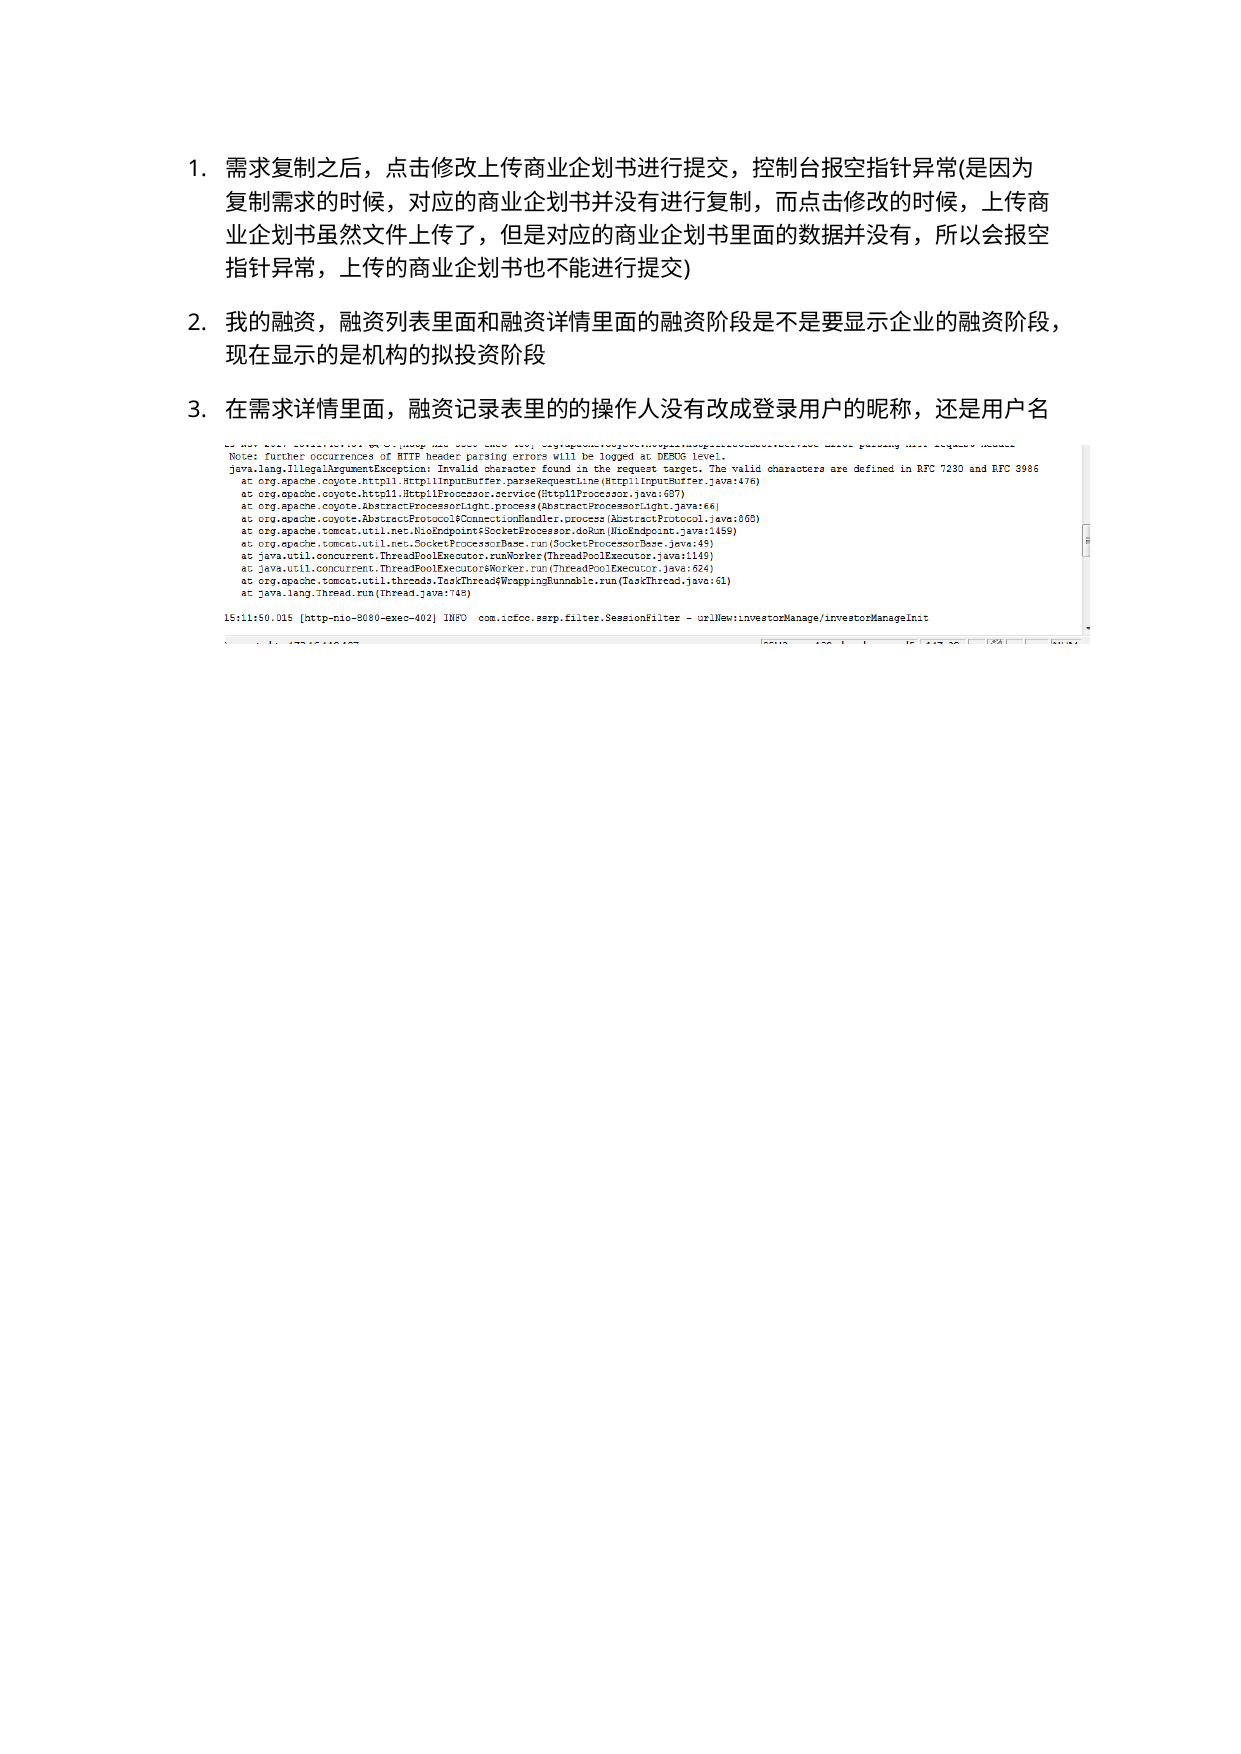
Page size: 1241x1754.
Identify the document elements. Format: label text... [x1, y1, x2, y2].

list 我的融资，融资列表里面和融资详情里面的融资阶段是不是要显示企业的融资阶段，现在显示的是机构的拟投资阶段 [187, 304, 1053, 371]
list 在需求详情里面，融资记录表里的的操作人没有改成登录用户的昵称，还是用户名 [187, 391, 1053, 425]
list 需求复制之后，点击修改上传商业企划书进行提交，控制台报空指针异常(是因为复制需求的时候，对应的商业企划书并没有进行复制，而点击修改的时候，上传商业企划书虽然文件上传了，但是对应的商业企划书里面的数据并没有，所以会报空指针异常，上传的商业企划书也不能进行提交) [187, 150, 1053, 283]
picture [225, 445, 1091, 644]
